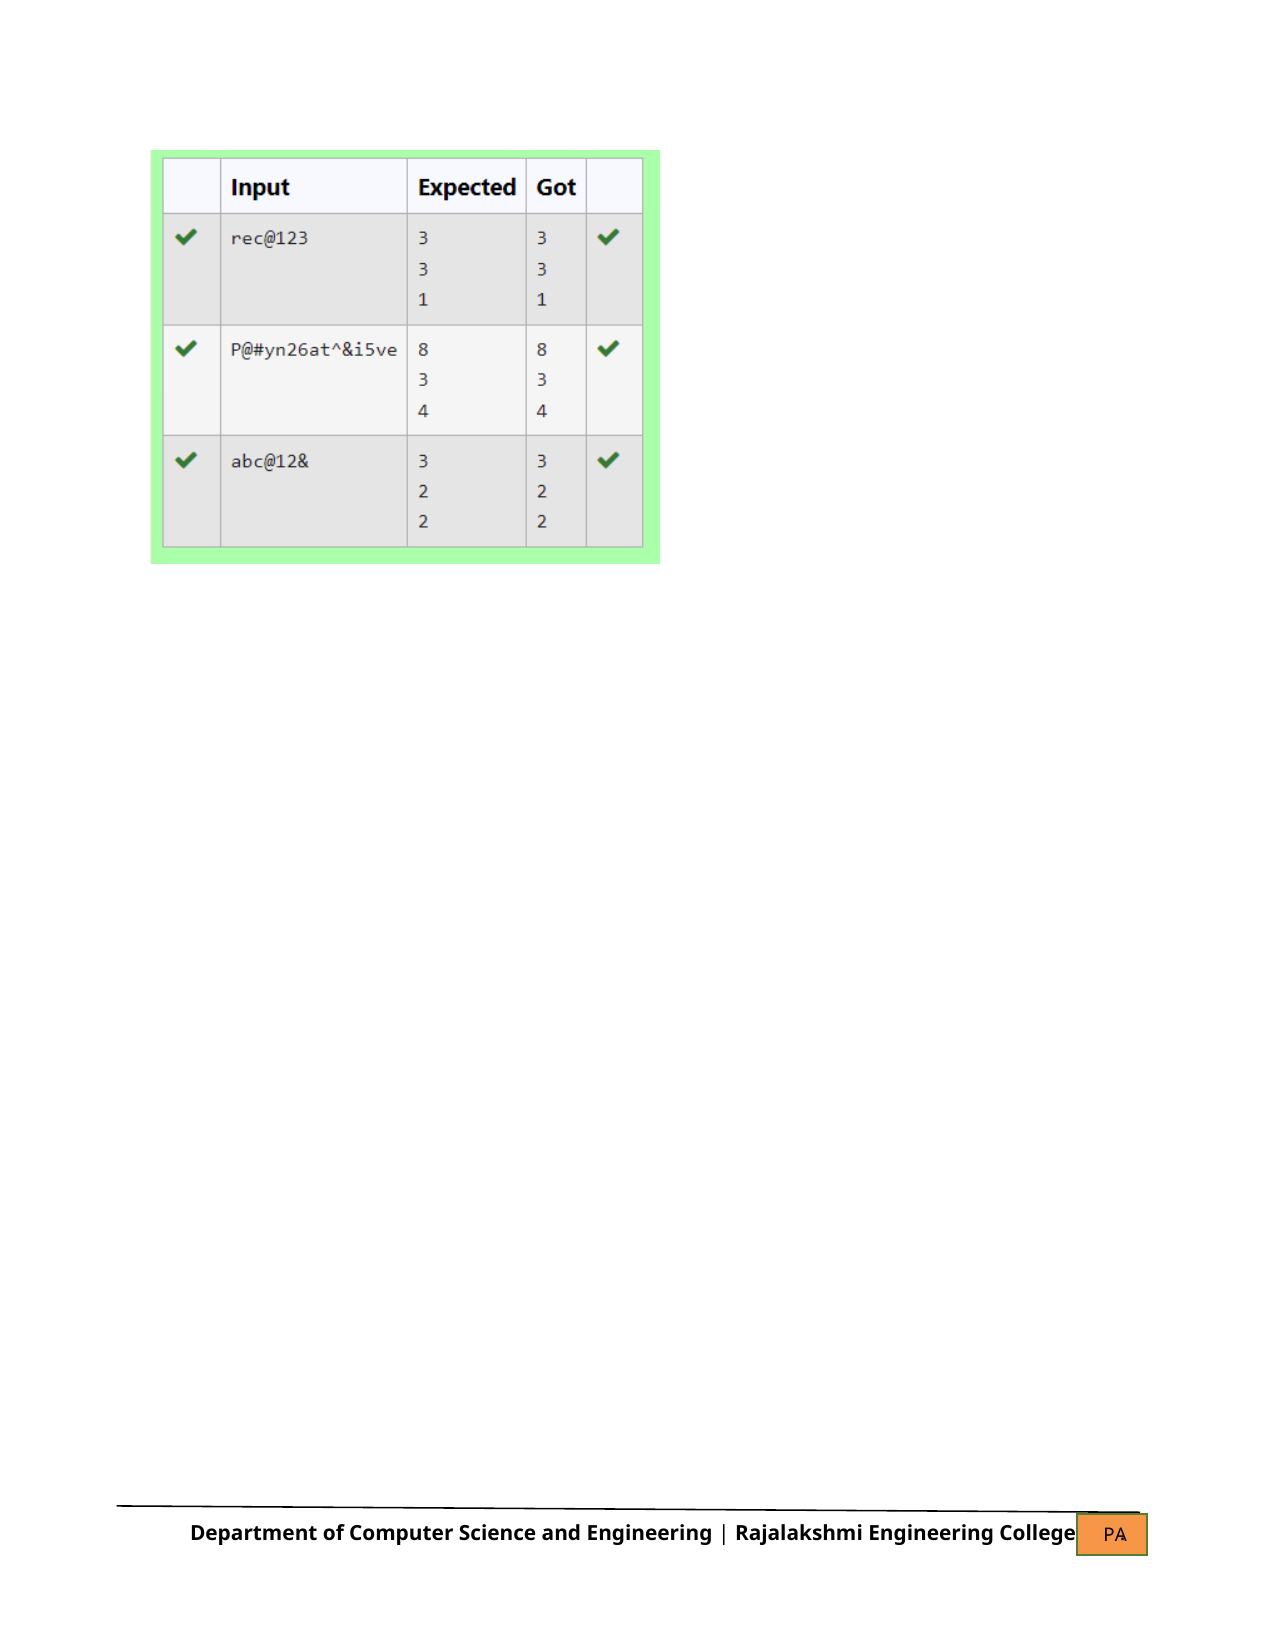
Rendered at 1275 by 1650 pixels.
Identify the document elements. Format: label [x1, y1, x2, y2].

picture [150, 150, 661, 564]
